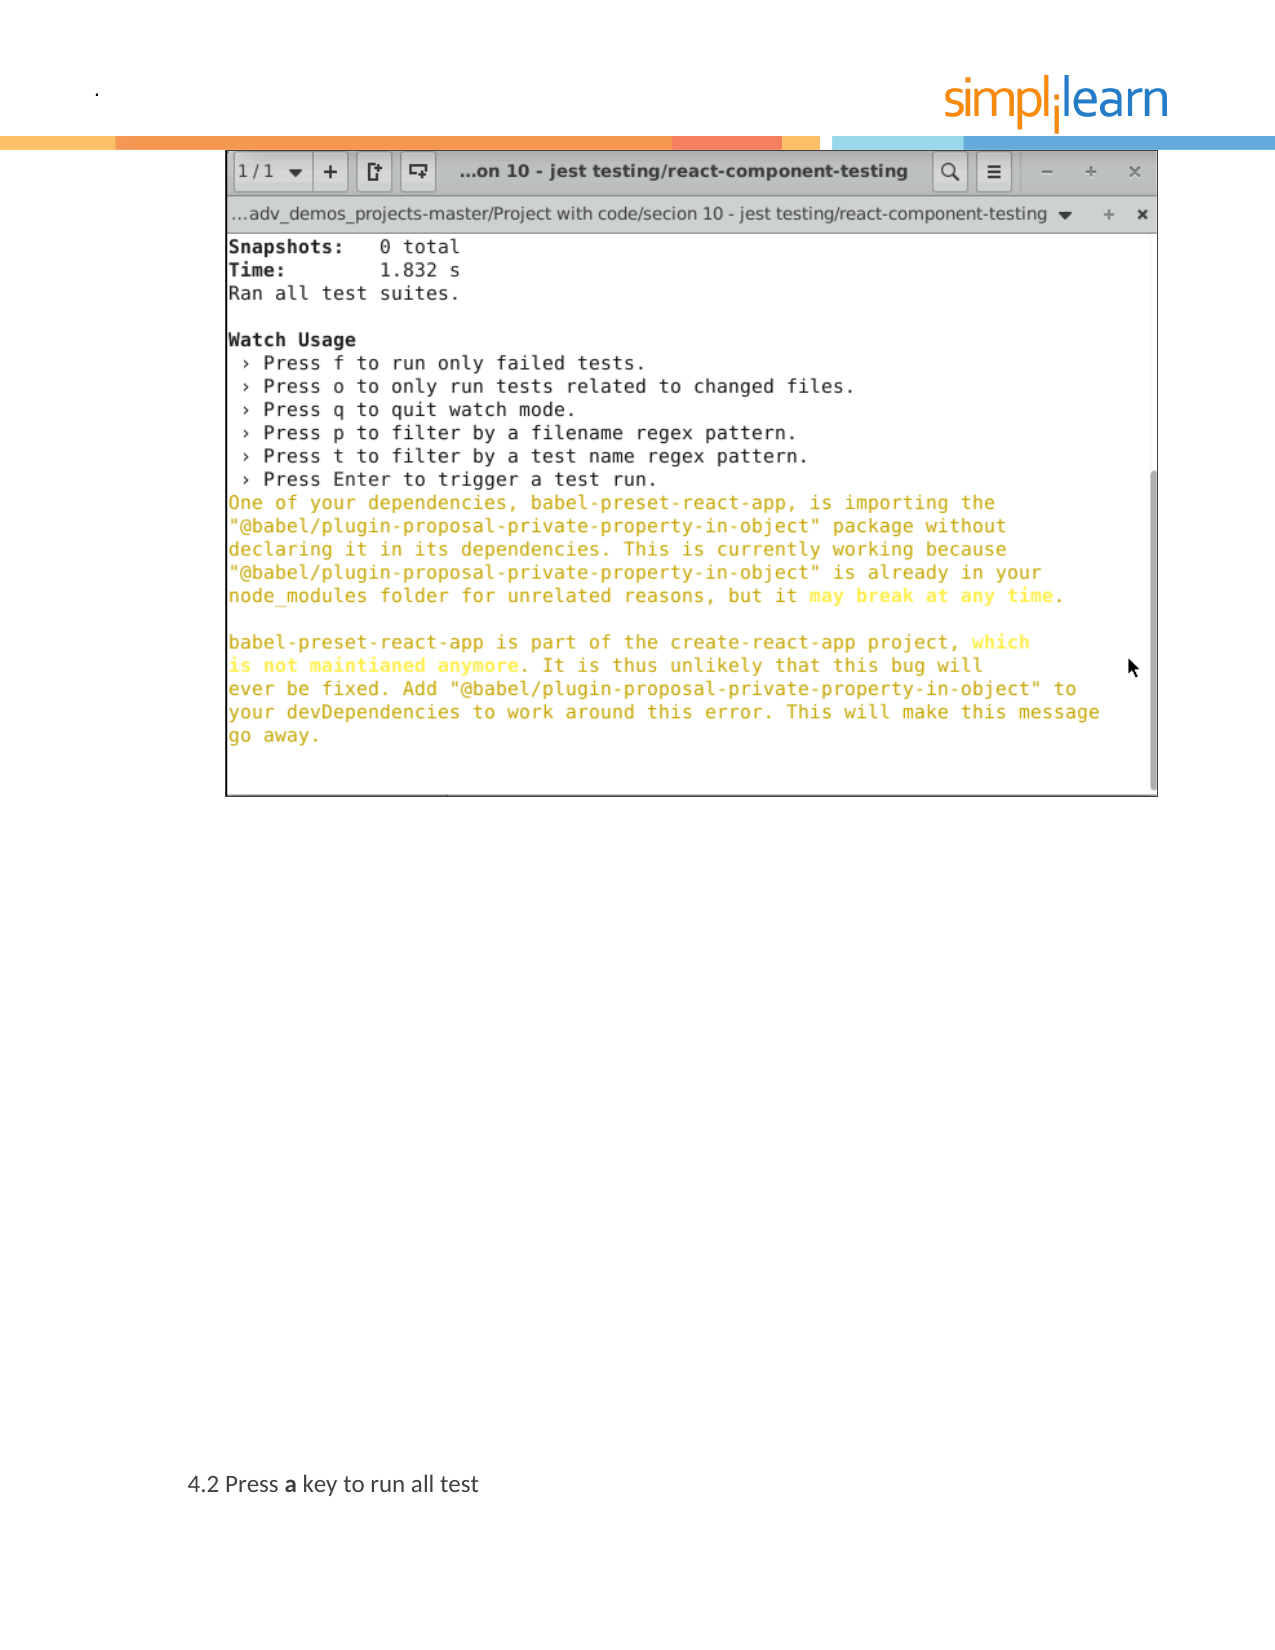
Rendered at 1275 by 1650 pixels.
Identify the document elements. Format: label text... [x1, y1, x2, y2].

list Press a key to run all test [187, 1468, 1125, 1499]
picture [226, 151, 1157, 796]
picture [0, 75, 1275, 150]
